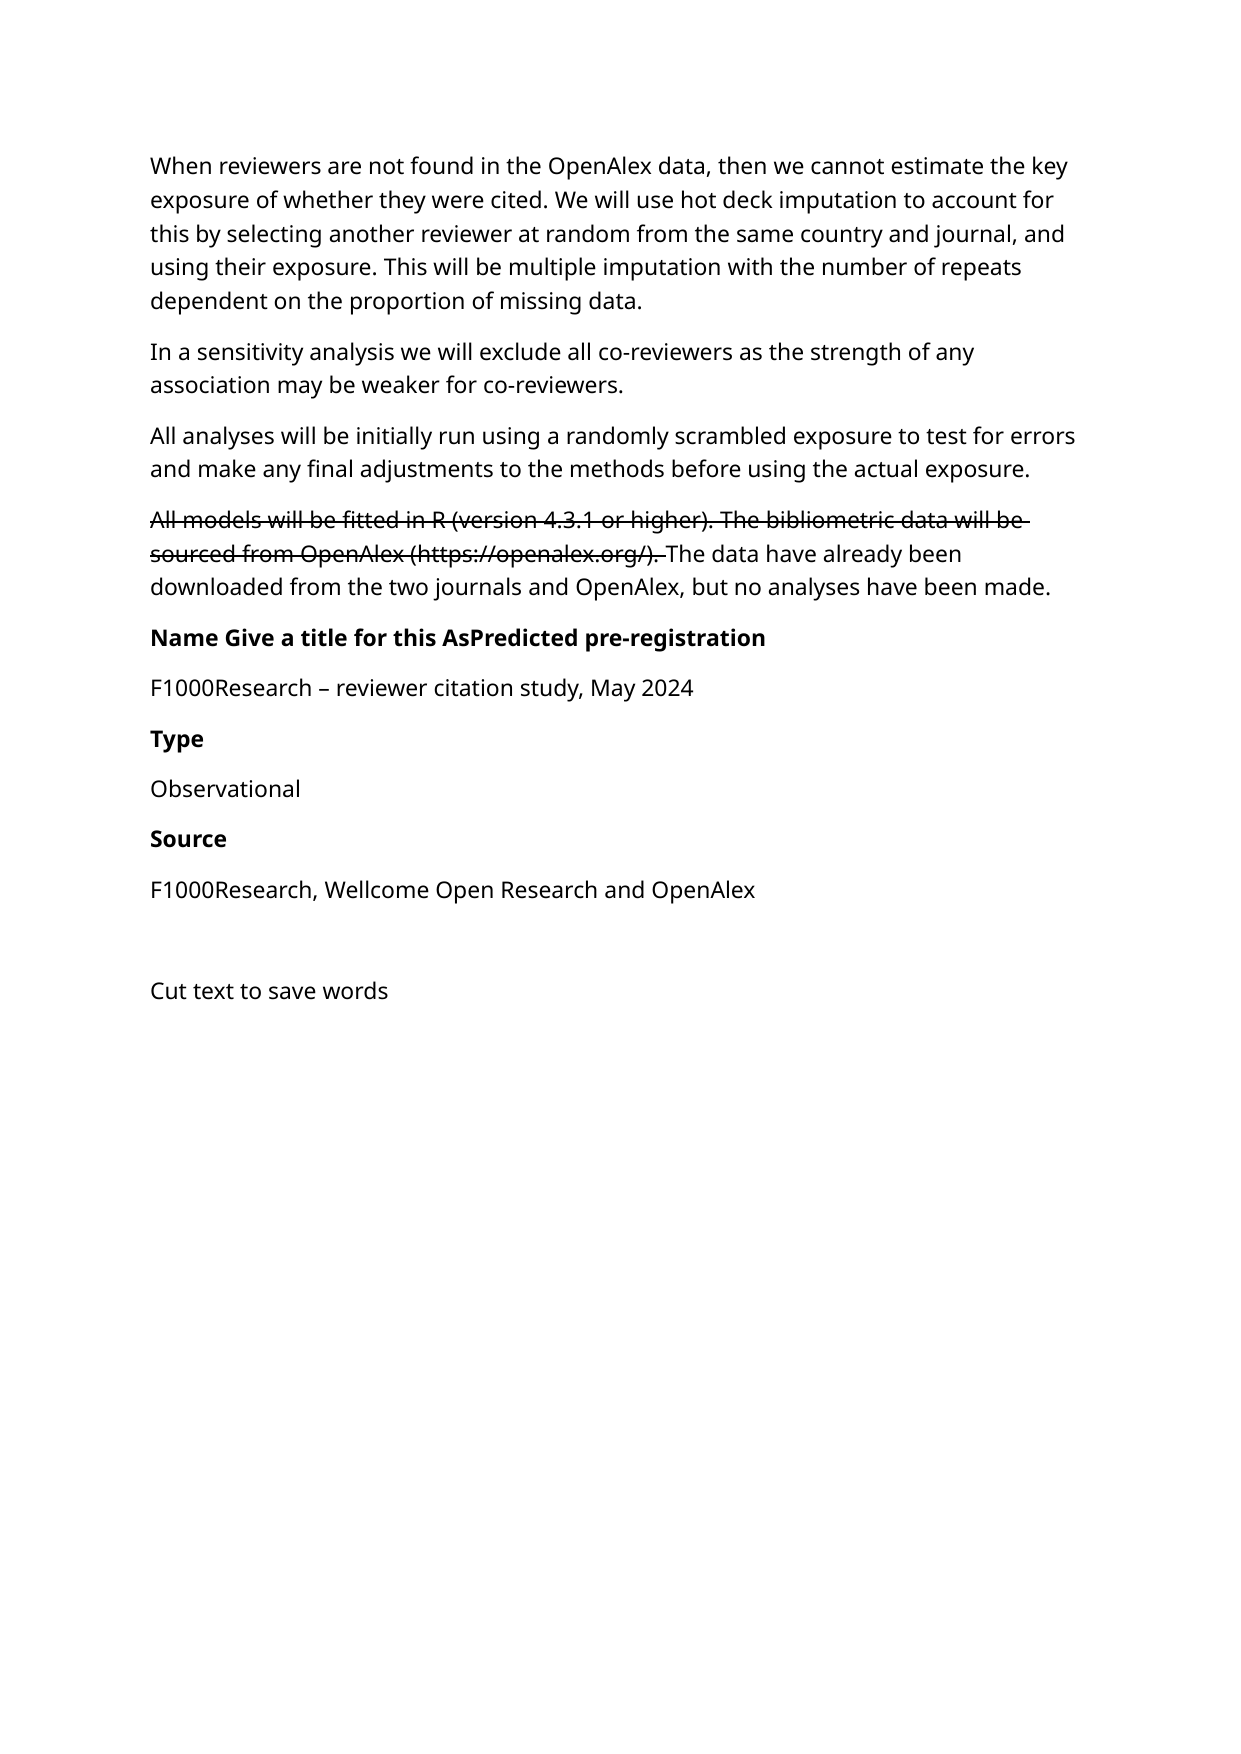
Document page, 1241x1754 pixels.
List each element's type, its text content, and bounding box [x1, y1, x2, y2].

text F1000Research – reviewer citation study, May 2024 [150, 672, 1090, 703]
text F1000Research, Wellcome Open Research and OpenAlex [150, 874, 1090, 905]
text Name Give a title for this AsPredicted pre-registration [150, 622, 1090, 653]
text In a sensitivity analysis we will exclude all co-reviewers as the strength of any association may be weaker for co-reviewers. [150, 335, 1090, 400]
text When reviewers are not found in the OpenAlex data, then we cannot estimate the key exposure of whether they were cited. We will use hot deck imputation to account for this by selecting another reviewer at random from the same country and journal, and using their exposure. This will be multiple imputation with the number of repeats dependent on the proportion of missing data. [150, 150, 1090, 316]
text All models will be fitted in R (version 4.3.1 or higher). The bibliometric data will be sourced from OpenAlex (https://openalex.org/). The data have already been downloaded from the two journals and OpenAlex, but no analyses have been made. [150, 504, 1090, 602]
text Type [150, 722, 1090, 754]
text Cut text to save words [150, 974, 1090, 1006]
text Source [150, 823, 1090, 854]
text All analyses will be initially run using a randomly scrambled exposure to test for errors and make any final adjustments to the methods before using the actual exposure. [150, 419, 1090, 484]
text Observational [150, 773, 1090, 804]
